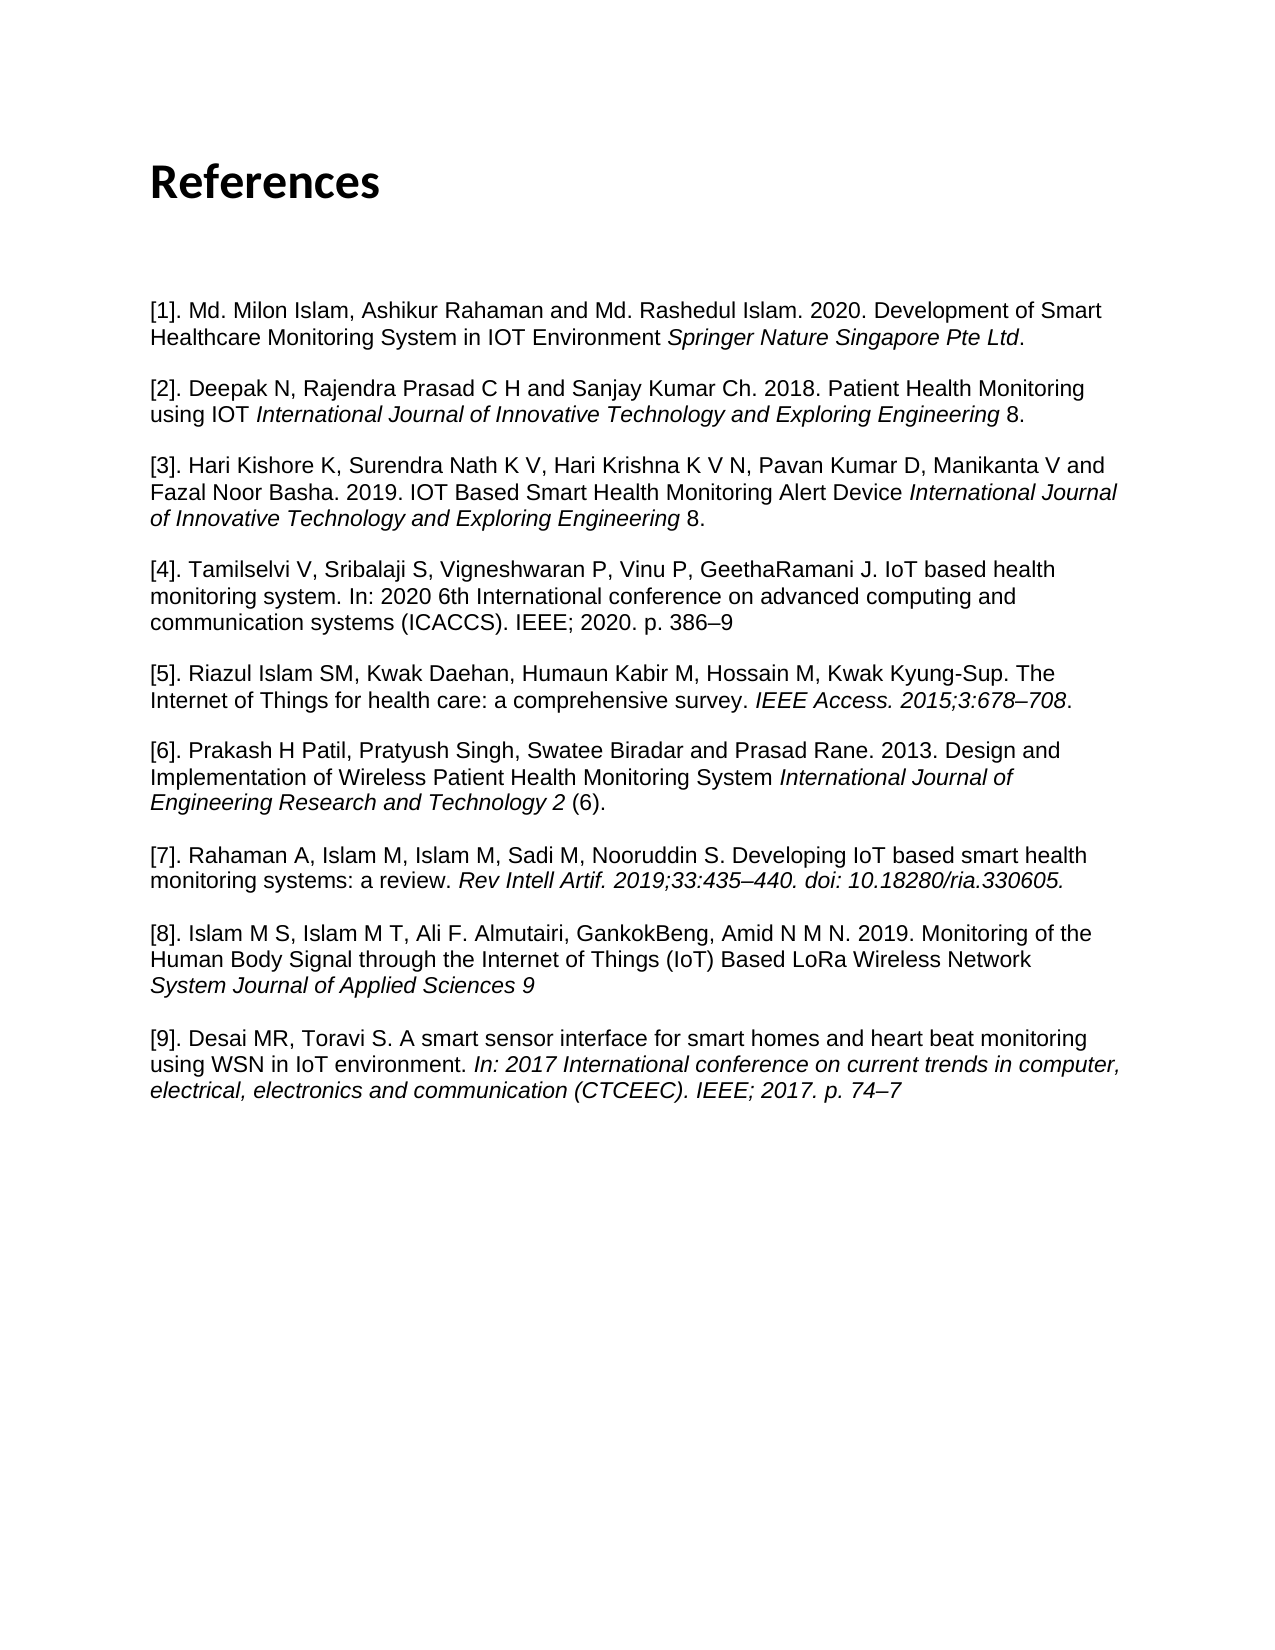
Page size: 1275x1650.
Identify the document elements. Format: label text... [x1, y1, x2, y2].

text [5]. Riazul Islam SM, Kwak Daehan, Humaun Kabir M, Hossain M, Kwak Kyung-Sup. The Internet of Things for health care: a comprehensive survey. IEEE Access. 2015;3:678–708. [150, 660, 1121, 713]
text [8]. Islam M S, Islam M T, Ali F. Almutairi, GankokBeng, Amid N M N. 2019. Monitoring of the Human Body Signal through the Internet of Things (IoT) Based LoRa Wireless Network System Journal of Applied Sciences 9 [150, 921, 1099, 998]
text [1]. Md. Milon Islam, Ashikur Rahaman and Md. Rashedul Islam. 2020. Development of Smart Healthcare Monitoring System in IOT Environment Springer Nature Singapore Pte Ltd. [150, 297, 1139, 350]
text References [150, 150, 1139, 210]
text [9]. Desai MR, Toravi S. A smart sensor interface for smart homes and heart beat monitoring using WSN in IoT environment. In: 2017 International conference on current trends in computer, electrical, electronics and communication (CTCEEC). IEEE; 2017. p. 74–7 [150, 1026, 1139, 1103]
text [3]. Hari Kishore K, Surendra Nath K V, Hari Krishna K V N, Pavan Kumar D, Manikanta V and Fazal Noor Basha. 2019. IOT Based Smart Health Monitoring Alert Device International Journal of Innovative Technology and Exploring Engineering 8. [150, 452, 1121, 531]
text [6]. Prakash H Patil, Pratyush Singh, Swatee Biradar and Prasad Rane. 2013. Design and Implementation of Wireless Patient Health Monitoring System International Journal of Engineering Research and Technology 2 (6). [150, 738, 1121, 816]
text [2]. Deepak N, Rajendra Prasad C H and Sanjay Kumar Ch. 2018. Patient Health Monitoring using IOT International Journal of Innovative Technology and Exploring Engineering 8. [150, 375, 1121, 427]
text [7]. Rahaman A, Islam M, Islam M, Sadi M, Nooruddin S. Developing IoT based smart health monitoring systems: a review. Rev Intell Artif. 2019;33:435–440. doi: 10.18280/ria.330605. [150, 844, 1139, 894]
text [4]. Tamilselvi V, Sribalaji S, Vigneshwaran P, Vinu P, GeethaRamani J. IoT based health monitoring system. In: 2020 6th International conference on advanced computing and communication systems (ICACCS). IEEE; 2020. p. 386–9 [150, 556, 1139, 635]
